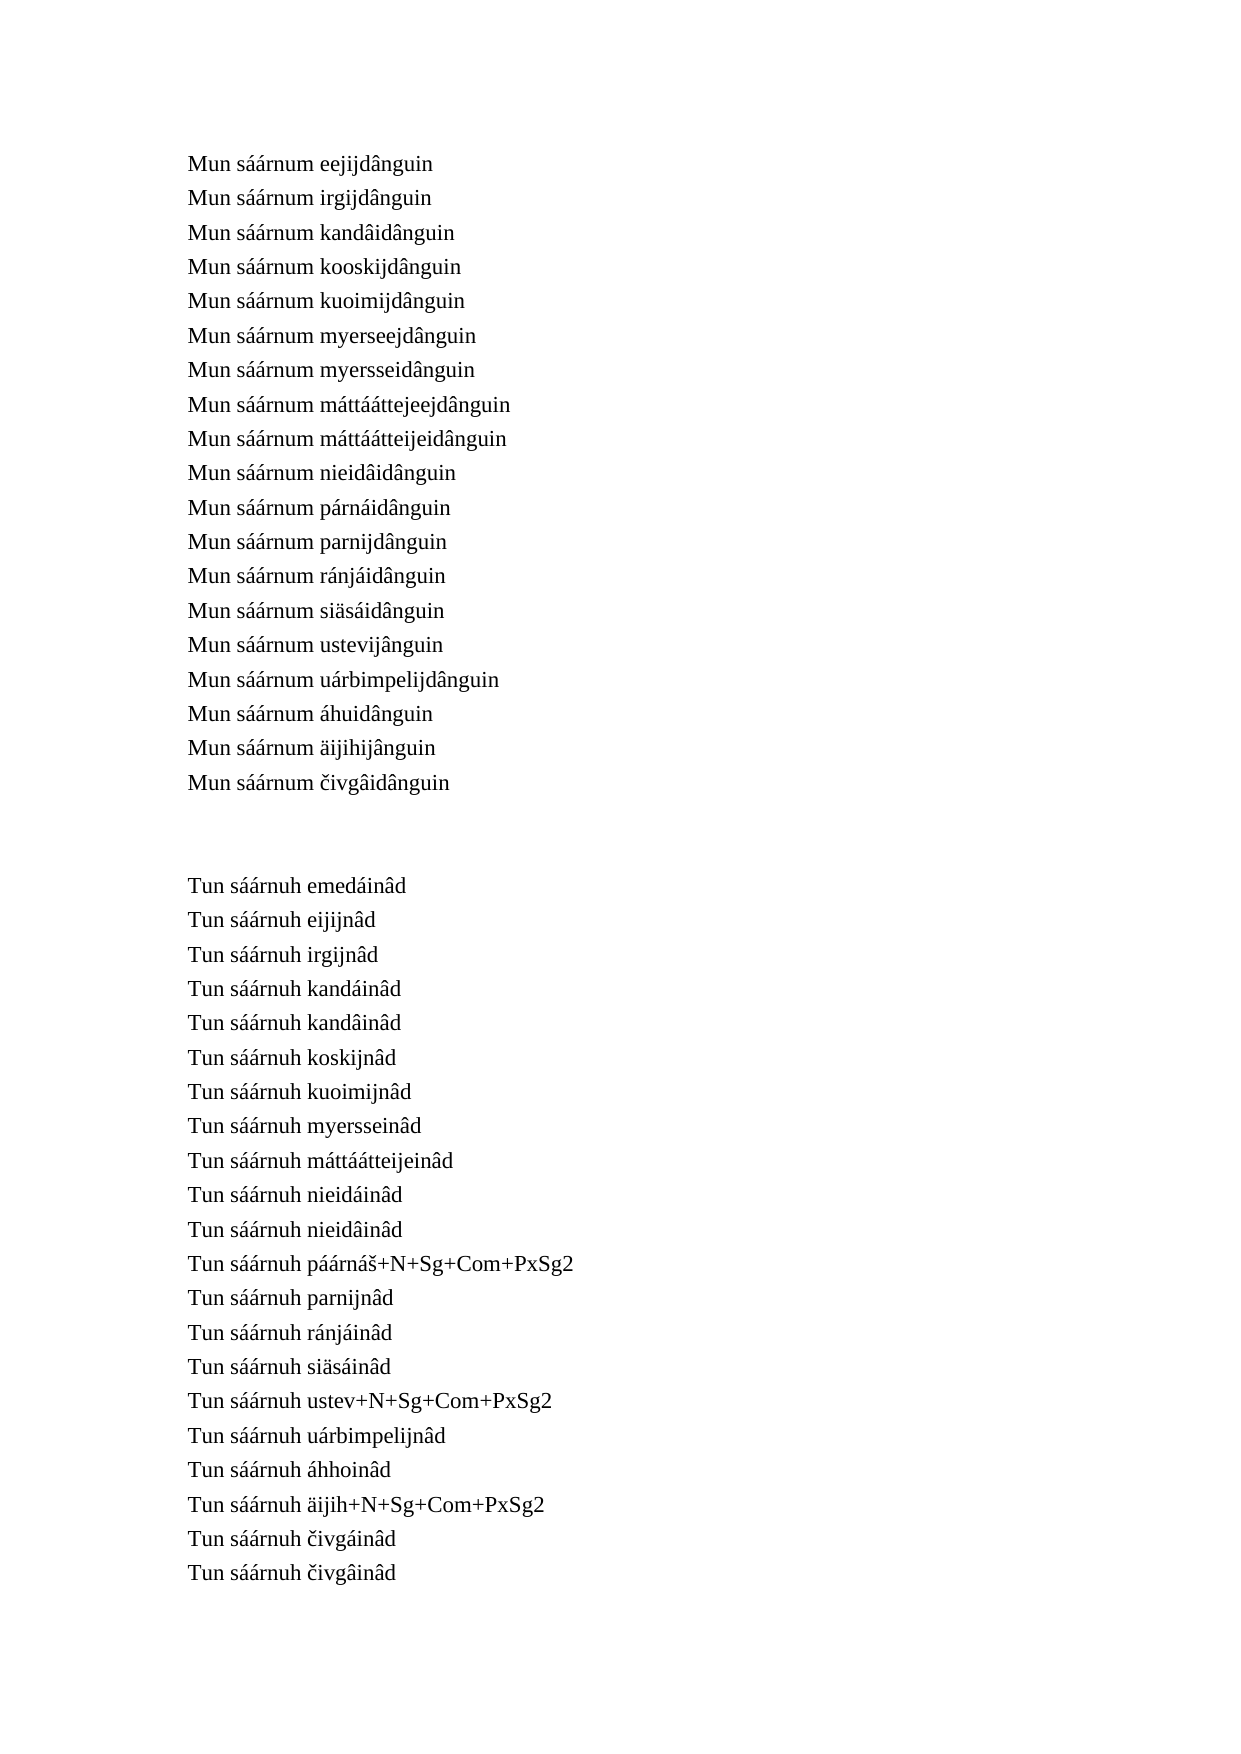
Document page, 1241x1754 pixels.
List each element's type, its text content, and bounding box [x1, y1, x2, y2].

text Tun sáárnuh čivgâinâd [187, 1559, 1053, 1586]
text Tun sáárnuh myersseinâd [187, 1112, 1053, 1139]
text Mun sáárnum áhuidânguin [187, 700, 1053, 726]
text Mun sáárnum myersseidânguin [187, 356, 1053, 383]
text Mun sáárnum parnijdânguin [187, 528, 1053, 554]
text Tun sáárnuh ustev+N+Sg+Com+PxSg2 [187, 1387, 1053, 1414]
text Tun sáárnuh emedáinâd [187, 872, 1053, 898]
text Tun sáárnuh äijih+N+Sg+Com+PxSg2 [187, 1491, 1053, 1517]
text Tun sáárnuh páárnáš+N+Sg+Com+PxSg2 [187, 1250, 1053, 1276]
text Tun sáárnuh nieidáinâd [187, 1181, 1053, 1208]
text Tun sáárnuh eijijnâd [187, 906, 1053, 933]
text Mun sáárnum ránjáidânguin [187, 562, 1053, 589]
text Mun sáárnum äijihijânguin [187, 734, 1053, 761]
text Mun sáárnum uárbimpelijdânguin [187, 666, 1053, 692]
text Mun sáárnum kandâidânguin [187, 219, 1053, 245]
text Mun sáárnum eejijdânguin [187, 150, 1053, 176]
text Tun sáárnuh kandáinâd [187, 975, 1053, 1001]
text Tun sáárnuh kuoimijnâd [187, 1078, 1053, 1104]
text Tun sáárnuh čivgáinâd [187, 1525, 1053, 1551]
text Tun sáárnuh ránjáinâd [187, 1319, 1053, 1345]
text Mun sáárnum nieidâidânguin [187, 459, 1053, 486]
text Mun sáárnum máttááttejeejdânguin [187, 391, 1053, 417]
text Mun sáárnum myerseejdânguin [187, 322, 1053, 348]
text Mun sáárnum irgijdânguin [187, 184, 1053, 211]
text Mun sáárnum máttáátteijeidânguin [187, 425, 1053, 451]
text Tun sáárnuh irgijnâd [187, 941, 1053, 967]
text Mun sáárnum párnáidânguin [187, 494, 1053, 520]
text Tun sáárnuh kandâinâd [187, 1009, 1053, 1036]
text Tun sáárnuh áhhoinâd [187, 1456, 1053, 1483]
text Mun sáárnum ustevijânguin [187, 631, 1053, 658]
text Tun sáárnuh máttáátteijeinâd [187, 1147, 1053, 1173]
text Tun sáárnuh siäsáinâd [187, 1353, 1053, 1379]
text Tun sáárnuh nieidâinâd [187, 1216, 1053, 1242]
text Mun sáárnum kuoimijdânguin [187, 287, 1053, 314]
text Mun sáárnum kooskijdânguin [187, 253, 1053, 279]
text Mun sáárnum čivgâidânguin [187, 769, 1053, 795]
text Tun sáárnuh parnijnâd [187, 1284, 1053, 1311]
text Tun sáárnuh koskijnâd [187, 1044, 1053, 1070]
text Tun sáárnuh uárbimpelijnâd [187, 1422, 1053, 1448]
text Mun sáárnum siäsáidânguin [187, 597, 1053, 623]
